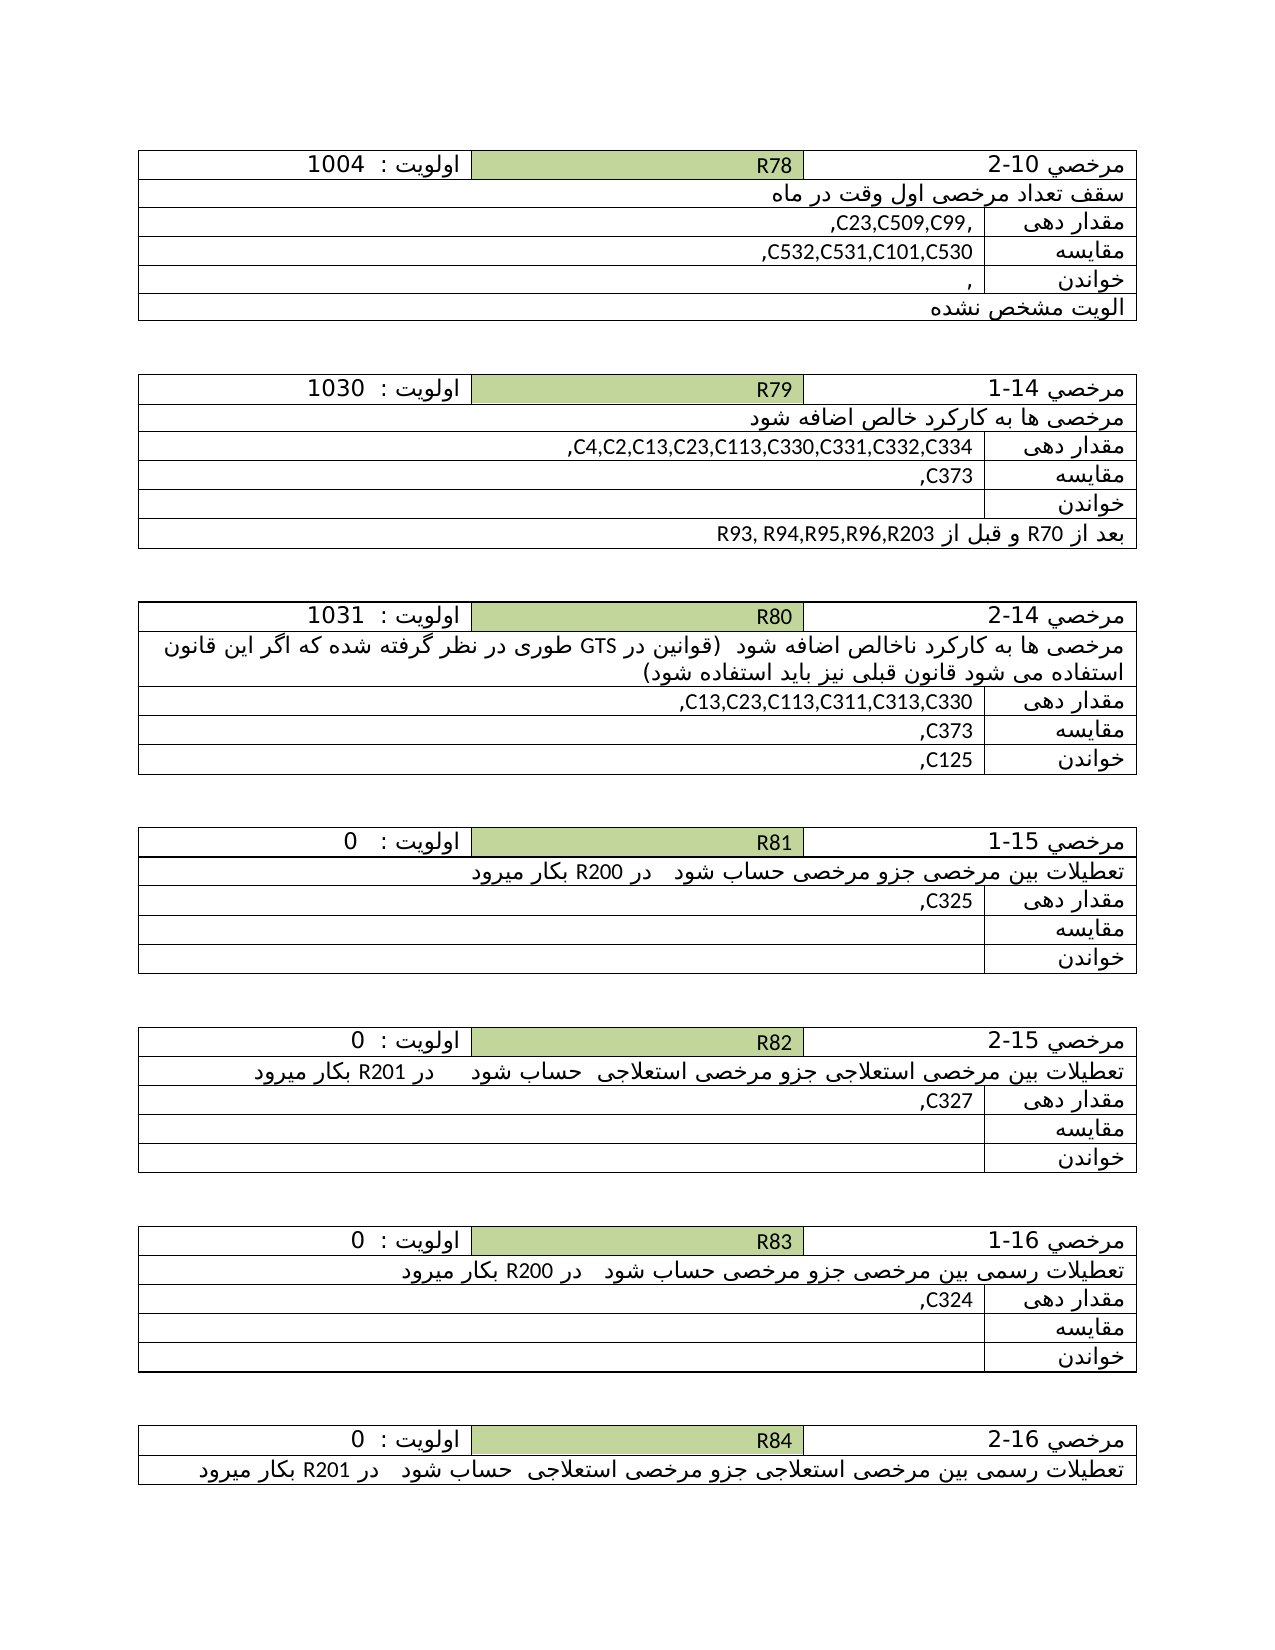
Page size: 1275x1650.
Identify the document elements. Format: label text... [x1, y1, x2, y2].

table_cell C13,C23,C113,C311,C313,C330, [139, 687, 984, 715]
table_cell تعطیلات رسمی بین مرخصی جزو مرخصی حساب شود در R200 بکار میرود [139, 1256, 1136, 1284]
table_cell تعطیلات بین مرخصی جزو مرخصی حساب شود در R200 بکار میرود [139, 858, 1136, 885]
table_cell بعد از R70 و قبل از R93, R94,R95,R96,R203 [139, 519, 1136, 547]
table_header مرخصي 14-2 [804, 603, 1136, 631]
table_cell C125, [139, 745, 984, 773]
table_header مرخصي 10-2 [804, 151, 1136, 179]
table_cell مقایسه [985, 916, 1136, 943]
table_cell مقدار دهی [985, 208, 1136, 236]
table_cell خواندن [985, 1144, 1136, 1172]
table_header مرخصي 14-1 [804, 375, 1136, 403]
table_cell مقایسه [985, 237, 1136, 265]
table_cell الویت مشخص نشده [139, 294, 1136, 320]
table_cell مقدار دهی [985, 432, 1136, 460]
table_cell [139, 1314, 984, 1342]
table_cell [139, 1144, 984, 1172]
table_cell [139, 1115, 984, 1143]
table_header R78 [472, 151, 803, 179]
table_cell [139, 490, 984, 518]
table_cell خواندن [985, 745, 1136, 773]
table_cell تعطیلات بین مرخصی استعلاجی جزو مرخصی استعلاجی حساب شود در R201 بکار میرود [139, 1057, 1136, 1085]
table_cell C373, [139, 716, 984, 744]
table_header R81 [472, 828, 803, 856]
table_cell C373, [139, 461, 984, 489]
table_cell C4,C2,C13,C23,C113,C330,C331,C332,C334, [139, 432, 984, 460]
table_cell ,C23,C509,C99, [139, 208, 984, 236]
table_cell C532,C531,C101,C530, [139, 237, 984, 265]
table_header اولویت : 0 [139, 1028, 471, 1056]
table_cell [139, 945, 984, 973]
table_cell مقایسه [985, 461, 1136, 489]
table_header مرخصي 16-2 [804, 1426, 1136, 1454]
table_header مرخصي 15-2 [804, 1028, 1136, 1056]
table_cell سقف تعداد مرخصی اول وقت در ماه [139, 180, 1136, 207]
table_cell مقدار دهی [985, 687, 1136, 715]
table_cell تعطیلات رسمی بین مرخصی استعلاجی جزو مرخصی استعلاجی حساب شود در R201 بکار میرود [139, 1456, 1136, 1483]
table_header R82 [472, 1028, 803, 1056]
table_cell خواندن [985, 1343, 1136, 1371]
table_header اولویت : 0 [139, 1227, 471, 1255]
table_header اولویت : 1004 [139, 151, 471, 179]
table_cell مقایسه [985, 1115, 1136, 1143]
table_cell C325, [139, 886, 984, 914]
table_header اولویت : 1031 [139, 603, 471, 631]
table_cell خواندن [985, 945, 1136, 973]
table_header R83 [472, 1227, 803, 1255]
table_cell C327, [139, 1086, 984, 1114]
table_header R84 [472, 1426, 803, 1454]
table_header مرخصي 16-1 [804, 1227, 1136, 1255]
table_header R80 [472, 603, 803, 631]
table_cell [139, 916, 984, 943]
table_cell مقدار دهی [985, 1086, 1136, 1114]
table_header R79 [472, 375, 803, 403]
table_cell مرخصی ها به کارکرد ناخالص اضافه شود (قوانین در GTS طوری در نظر گرفته شده که اگر این قانون استفاده می شود قانون قبلی نیز باید استفاده شود) [139, 632, 1136, 686]
table_header مرخصي 15-1 [804, 828, 1136, 856]
table_cell خواندن [985, 266, 1136, 293]
table_header اولویت : 1030 [139, 375, 471, 403]
table_cell C324, [139, 1285, 984, 1313]
table_cell خواندن [985, 490, 1136, 518]
table_header اولویت : 0 [139, 1426, 471, 1454]
table_cell , [139, 266, 984, 293]
table_cell مقایسه [985, 716, 1136, 744]
table_cell مقایسه [985, 1314, 1136, 1342]
table_cell مقدار دهی [985, 886, 1136, 914]
table_cell [139, 1343, 984, 1371]
table_cell مقدار دهی [985, 1285, 1136, 1313]
table_cell مرخصی ها به کارکرد خالص اضافه شود [139, 405, 1136, 431]
table_header اولویت : 0 [139, 828, 471, 856]
